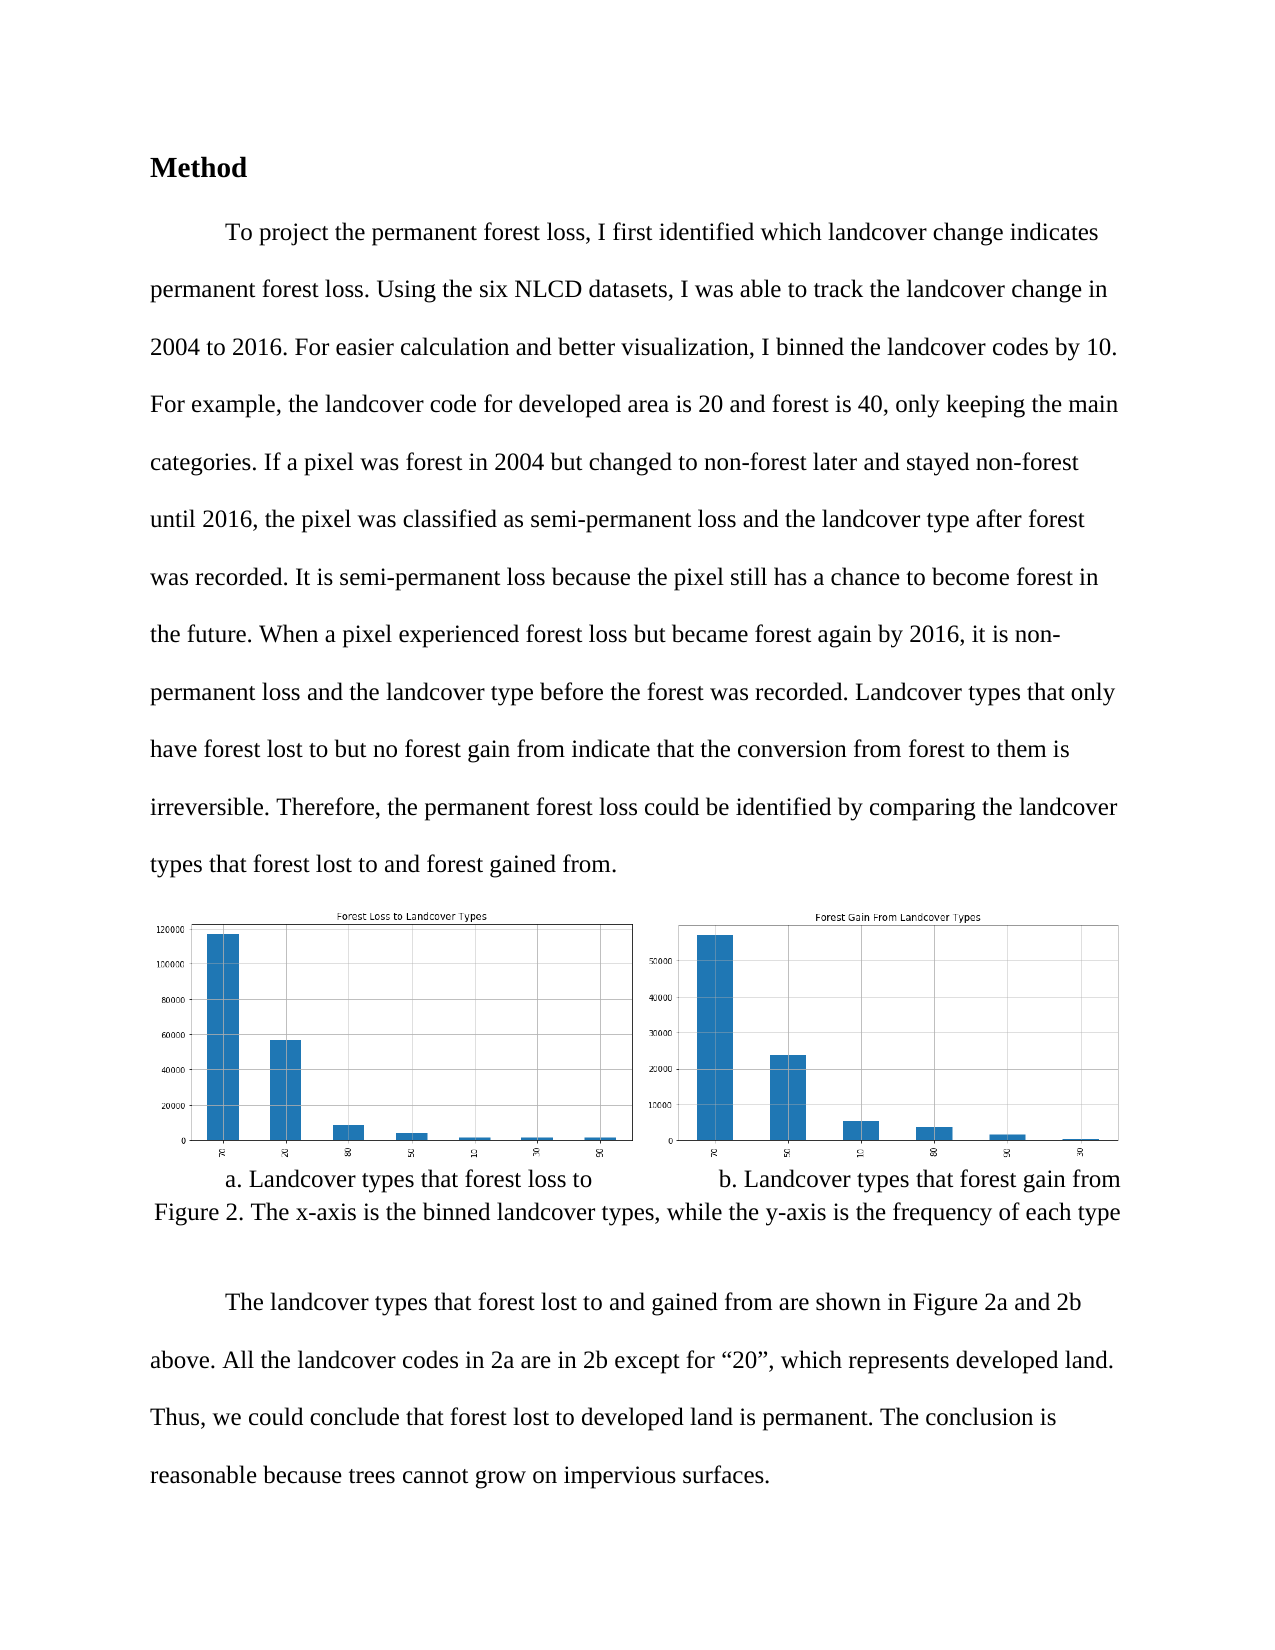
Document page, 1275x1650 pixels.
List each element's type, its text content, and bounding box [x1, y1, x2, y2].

text a. Landcover types that forest loss to b. Landcover types that forest gain from [150, 1164, 1125, 1193]
text To project the permanent forest loss, I first identified which landcover change indicates permanent forest loss. Using the six NLCD datasets, I was able to track the landcover change in 2004 to 2016. For easier calculation and better visualization, I binned the landcover codes by 10. For example, the landcover code for developed area is 20 and forest is 40, only keeping the main categories. If a pixel was forest in 2004 but changed to non-forest later and stayed non-forest until 2016, the pixel was classified as semi-permanent loss and the landcover type after forest was recorded. It is semi-permanent loss because the pixel still has a chance to become forest in the future. When a pixel experienced forest loss but became forest again by 2016, it is non-permanent loss and the landcover type before the forest was recorded. Landcover types that only have forest lost to but no forest gain from indicate that the conversion from forest to them is irreversible. Therefore, the permanent forest loss could be identified by comparing the landcover types that forest lost to and forest gained from. [150, 217, 1125, 878]
picture [150, 907, 637, 1161]
text Method [150, 150, 1125, 183]
text The landcover types that forest lost to and gained from are shown in Figure 2a and 2b above. All the landcover codes in 2a are in 2b except for “20”, which represents developed land. Thus, we could conclude that forest lost to developed land is permanent. The conclusion is reasonable because trees cannot grow on impervious surfaces. [150, 1287, 1125, 1488]
text Figure 2. The x-axis is the binned landcover types, while the y-axis is the frequency of each type [150, 1197, 1125, 1226]
picture [642, 907, 1122, 1161]
